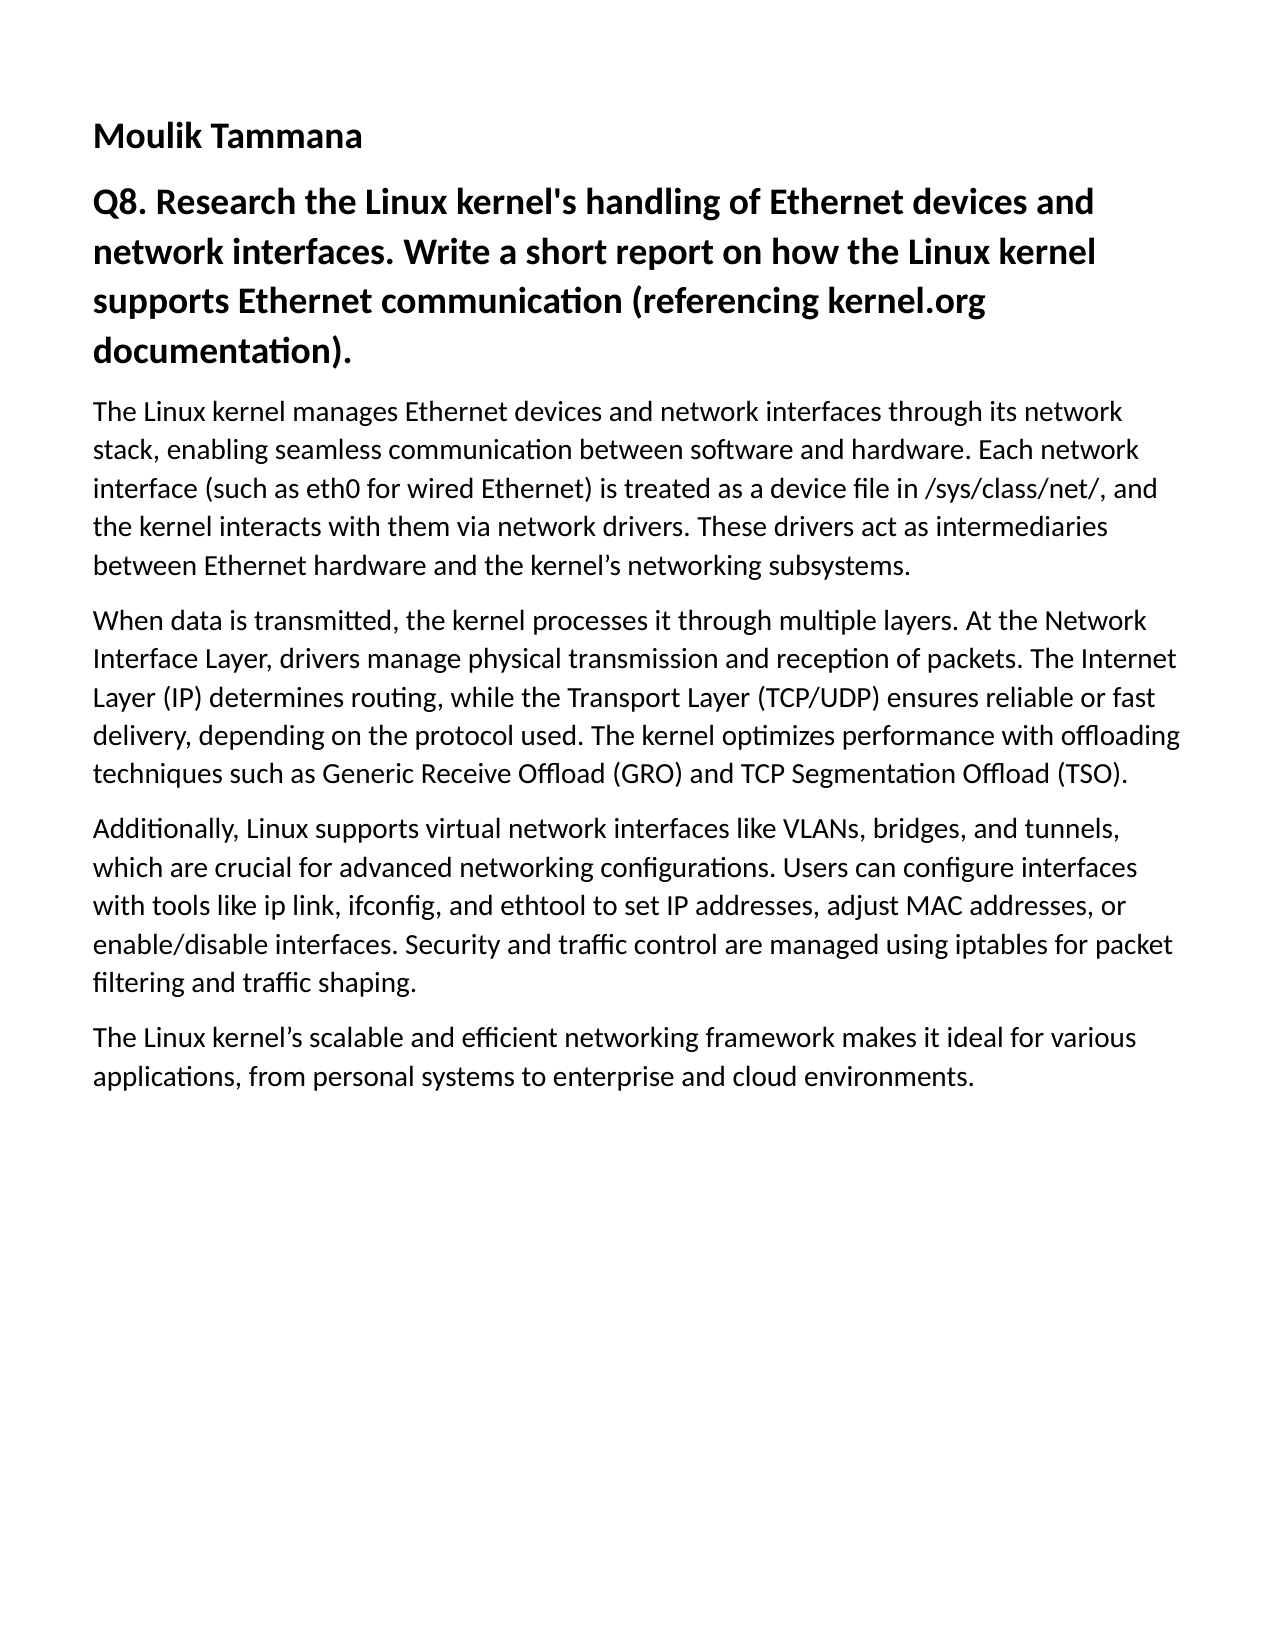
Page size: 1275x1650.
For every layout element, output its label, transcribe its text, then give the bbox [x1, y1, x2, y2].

text The Linux kernel manages Ethernet devices and network interfaces through its network stack, enabling seamless communication between software and hardware. Each network interface (such as eth0 for wired Ethernet) is treated as a device file in /sys/class/net/, and the kernel interacts with them via network drivers. These drivers act as intermediaries between Ethernet hardware and the kernel’s networking subsystems. [93, 393, 1182, 582]
text Q8. Research the Linux kernel's handling of Ethernet devices and network interfaces. Write a short report on how the Linux kernel supports Ethernet communication (referencing kernel.org documentation). [93, 178, 1182, 373]
text When data is transmitted, the kernel processes it through multiple layers. At the Network Interface Layer, drivers manage physical transmission and reception of packets. The Internet Layer (IP) determines routing, while the Transport Layer (TCP/UDP) ensures reliable or fast delivery, depending on the protocol used. The kernel optimizes performance with offloading techniques such as Generic Receive Offload (GRO) and TCP Segmentation Offload (TSO). [93, 602, 1182, 791]
text The Linux kernel’s scalable and efficient networking framework makes it ideal for various applications, from personal systems to enterprise and cloud environments. [93, 1019, 1182, 1093]
text Additionally, Linux supports virtual network interfaces like VLANs, bridges, and tunnels, which are crucial for advanced networking configurations. Users can configure interfaces with tools like ip link, ifconfig, and ethtool to set IP addresses, adjust MAC addresses, or enable/disable interfaces. Security and traffic control are managed using iptables for packet filtering and traffic shaping. [93, 811, 1182, 1000]
text Moulik Tammana [93, 112, 1182, 158]
